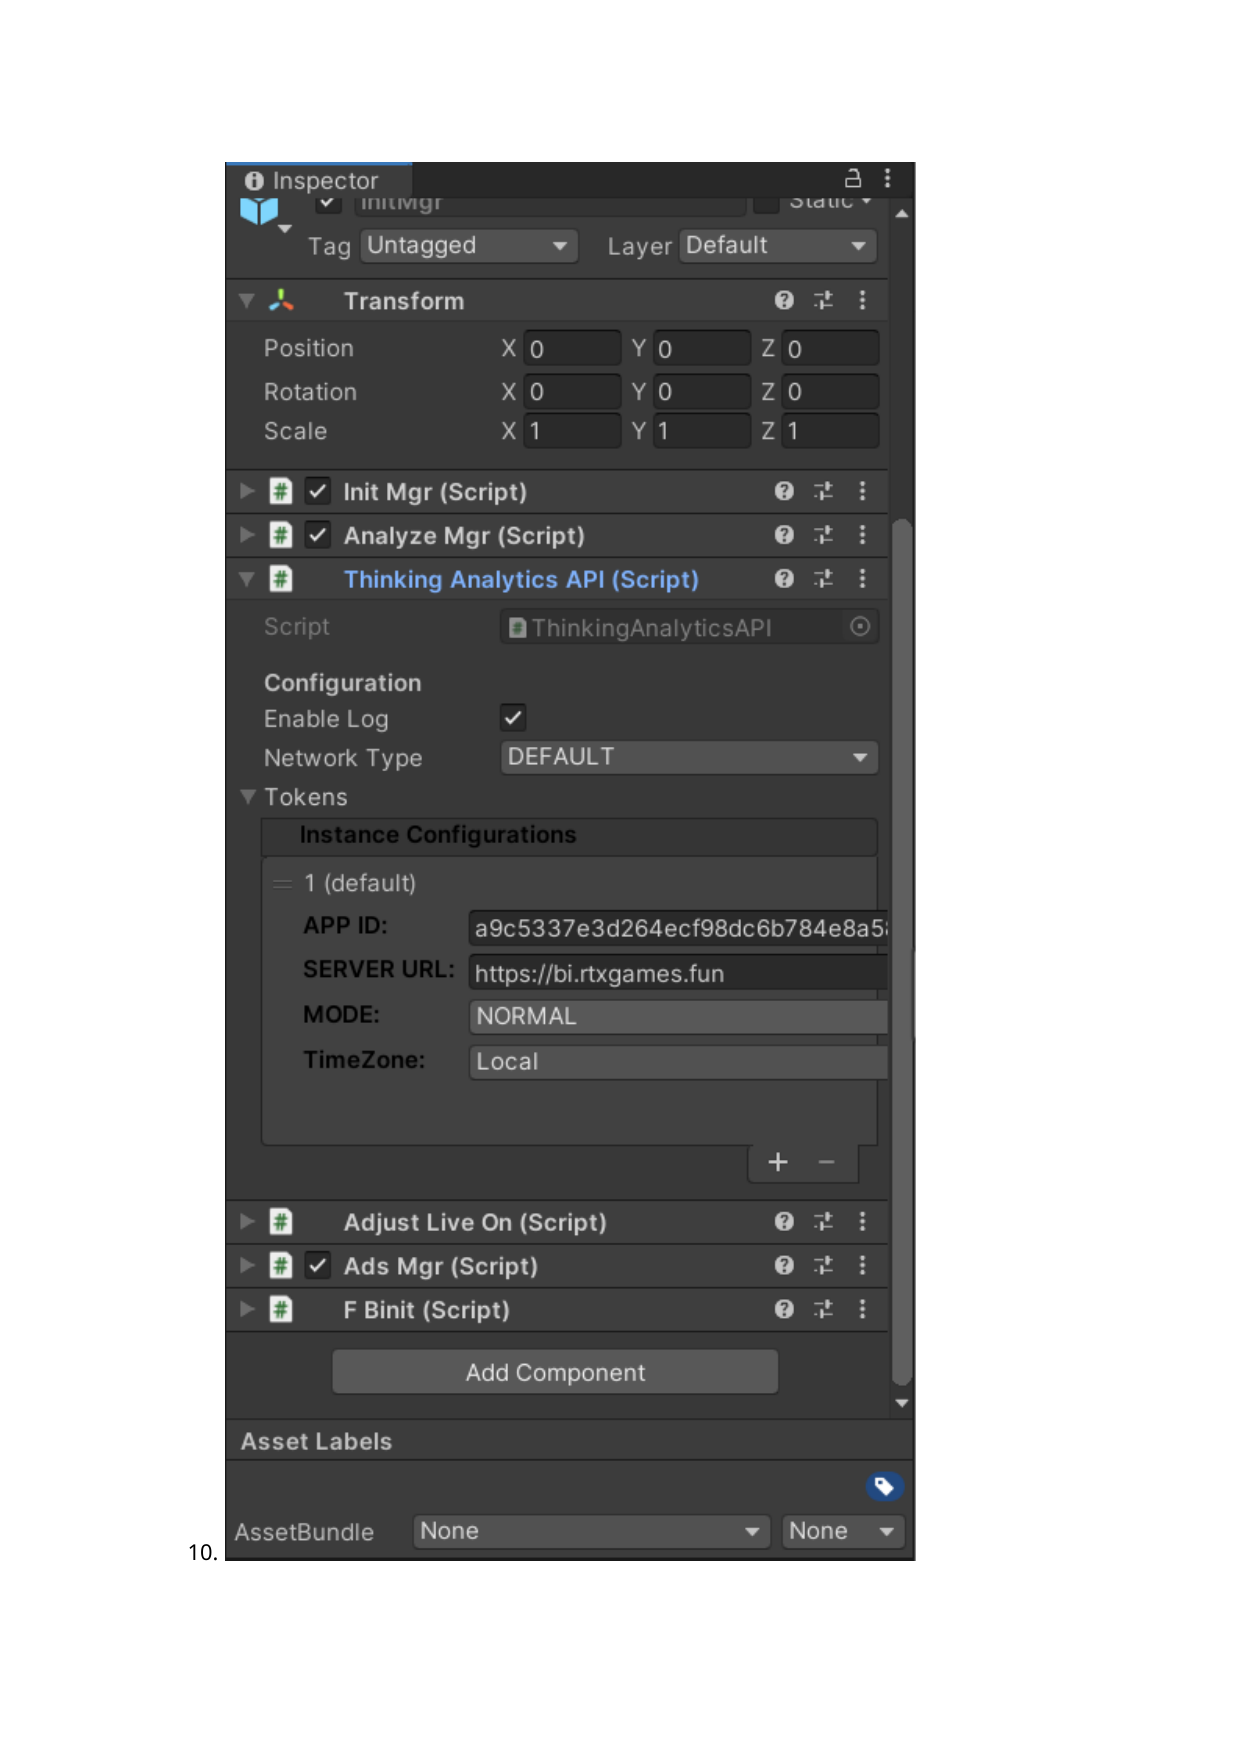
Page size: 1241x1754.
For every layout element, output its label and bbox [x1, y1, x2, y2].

picture [225, 162, 916, 1561]
